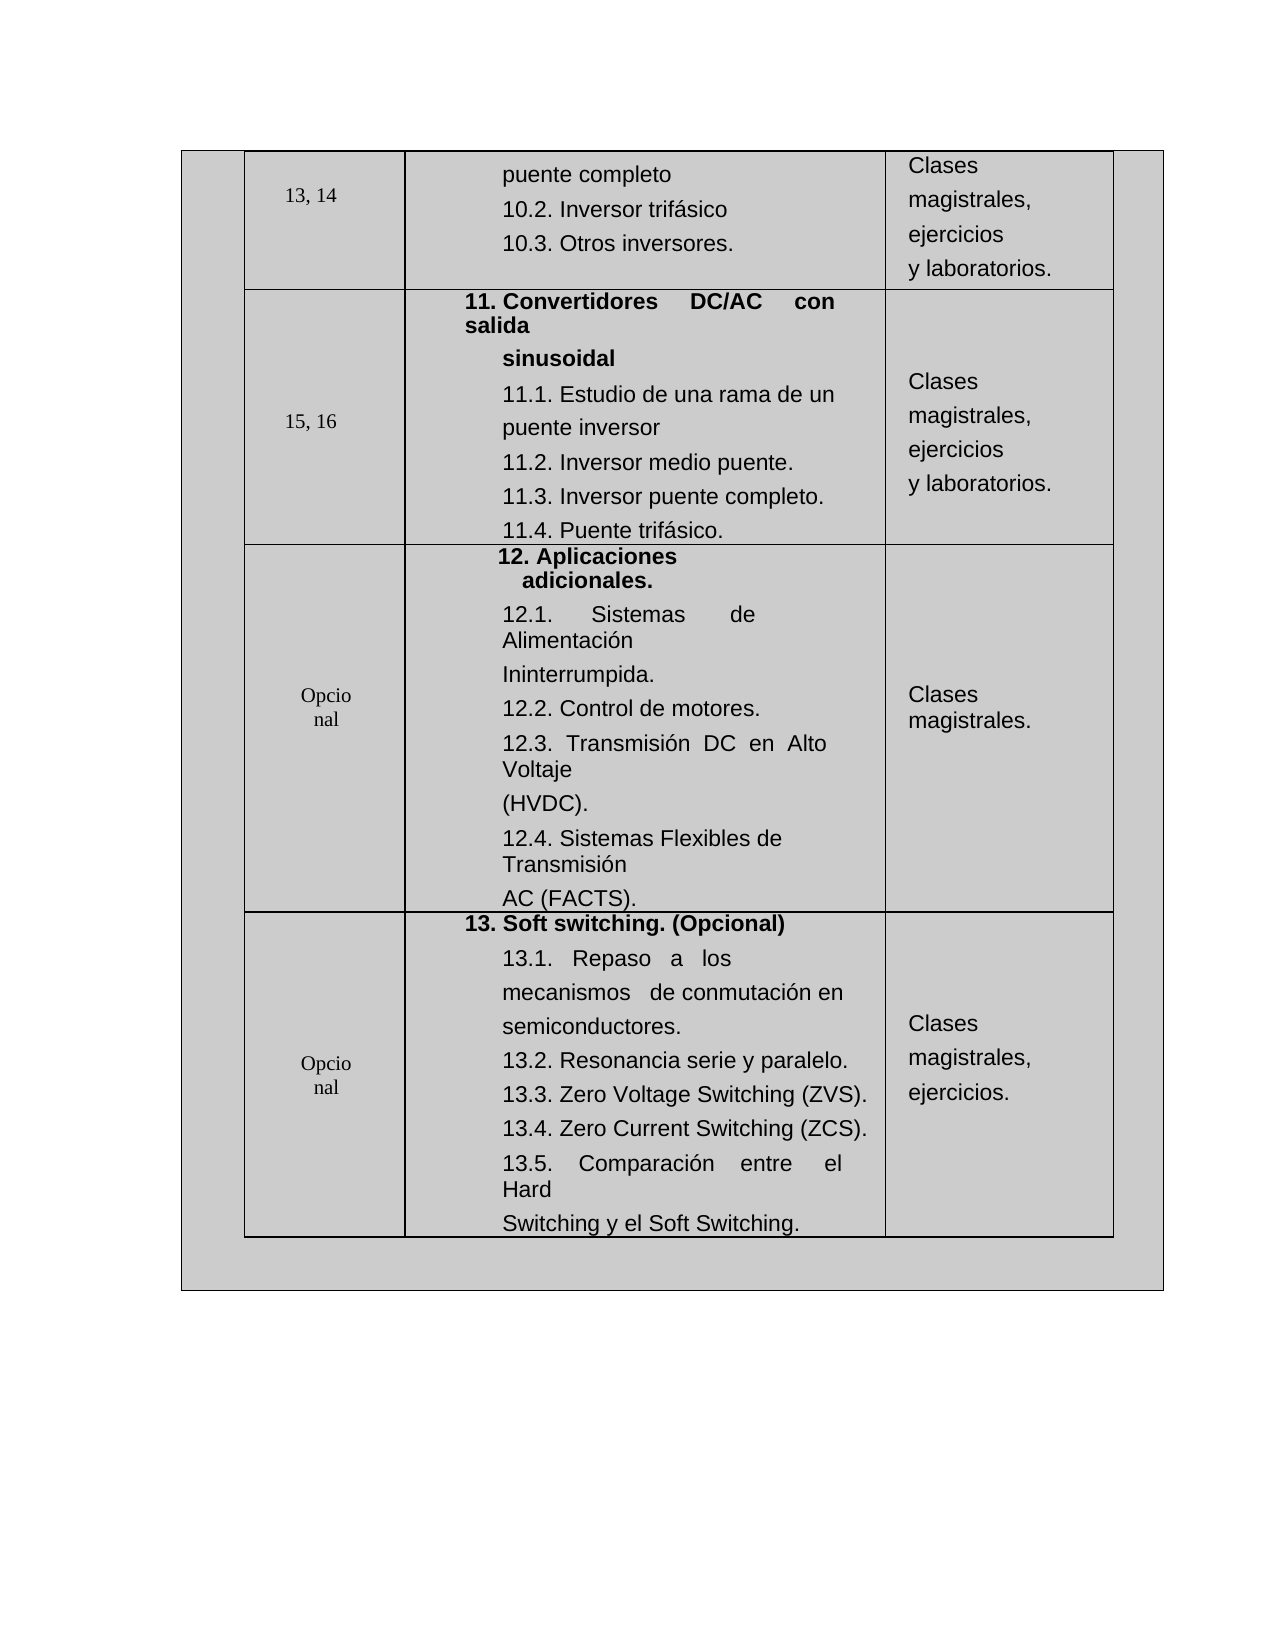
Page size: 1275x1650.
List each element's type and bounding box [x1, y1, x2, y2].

table_cell [182, 151, 1163, 1290]
